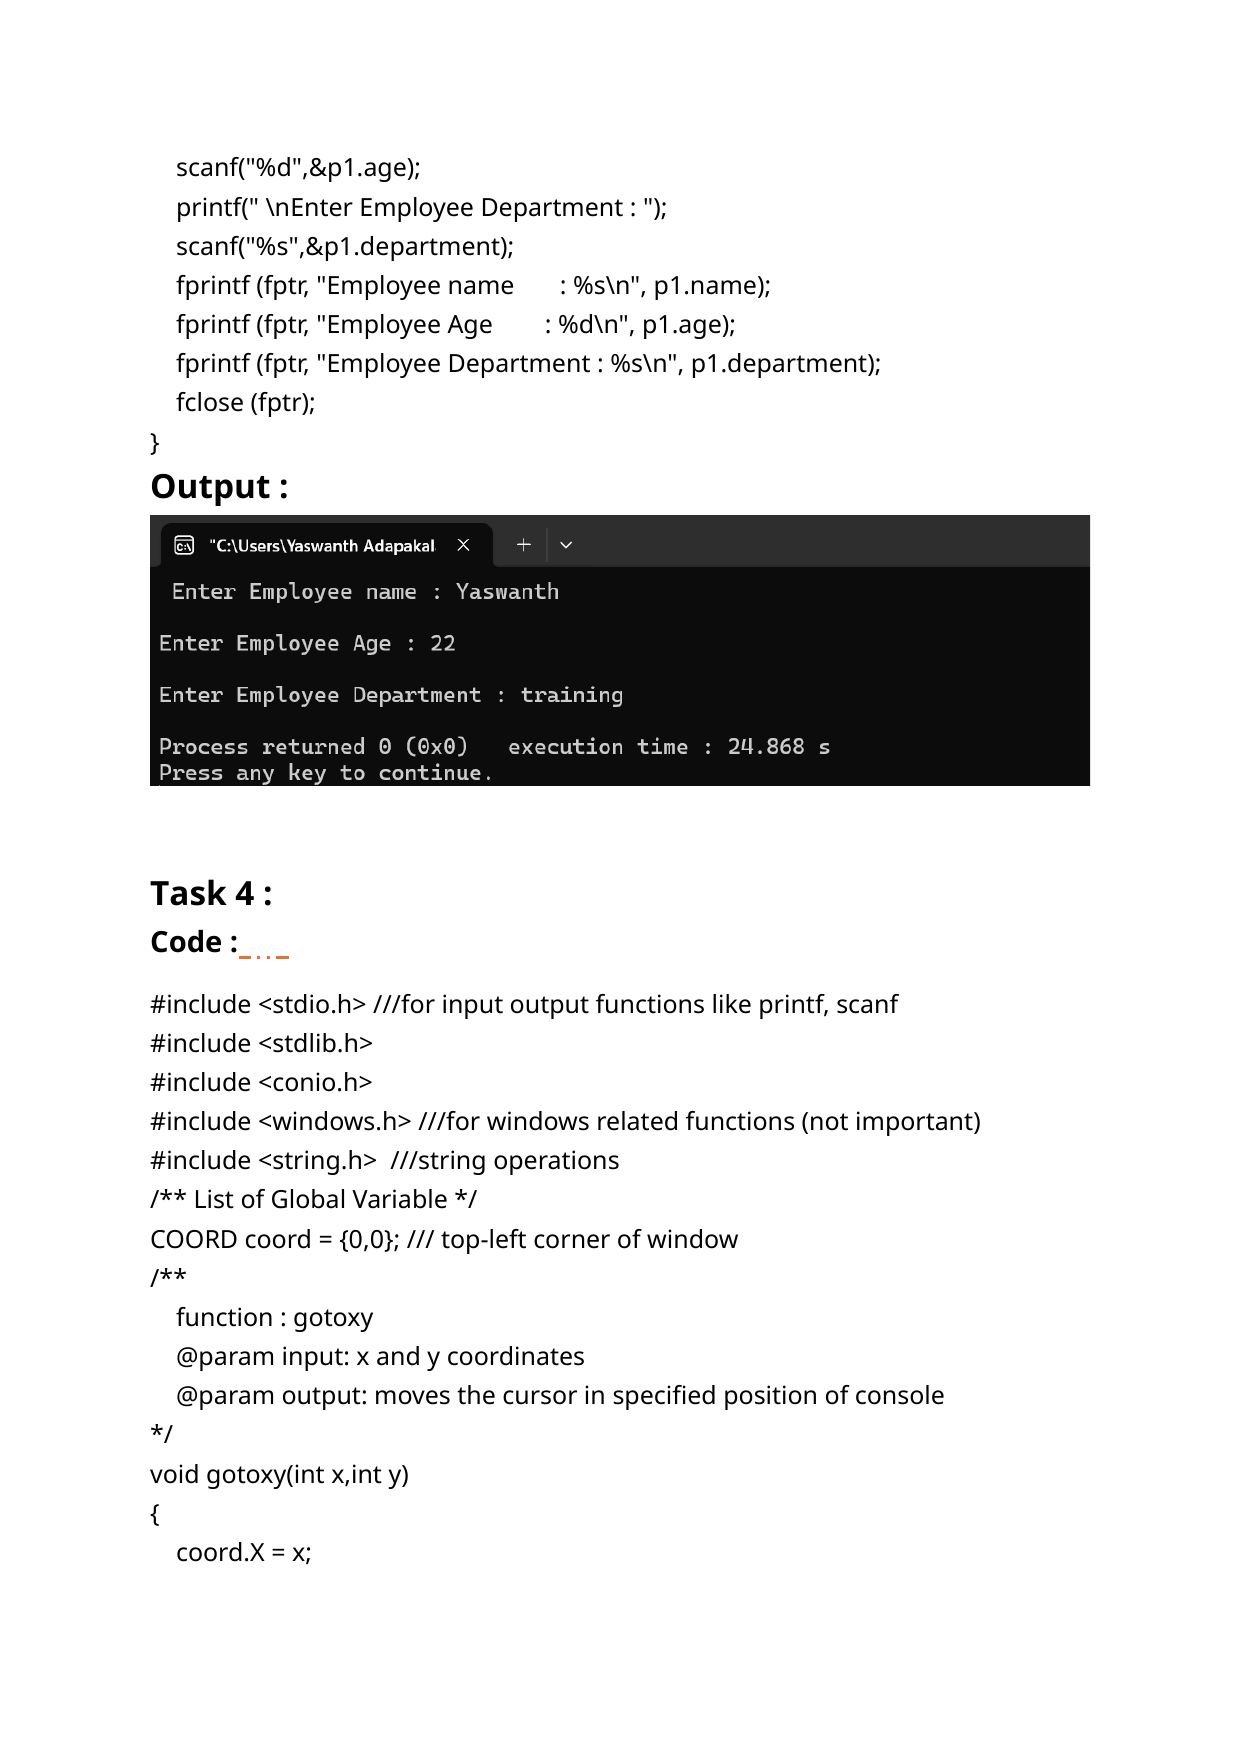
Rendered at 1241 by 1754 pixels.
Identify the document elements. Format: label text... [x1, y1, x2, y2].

text #include <windows.h> ///for windows related functions (not important) [150, 1104, 1090, 1138]
text fclose (fptr); [150, 385, 1090, 419]
text /** List of Global Variable */ [150, 1182, 1090, 1216]
text @param output: moves the cursor in specified position of console [150, 1378, 1090, 1412]
text #include <stdlib.h> [150, 1025, 1090, 1059]
text } [150, 424, 1090, 458]
text { [150, 1495, 1090, 1529]
text COORD coord = {0,0}; /// top-left corner of window [150, 1221, 1090, 1255]
text #include <string.h> ///string operations [150, 1143, 1090, 1177]
text /** [150, 1260, 1090, 1294]
text */ [150, 1417, 1090, 1451]
text fprintf (fptr, "Employee Age : %d\n", p1.age); [150, 307, 1090, 341]
text Code : [150, 921, 1090, 961]
text void gotoxy(int x,int y) [150, 1456, 1090, 1490]
text #include <stdio.h> ///for input output functions like printf, scanf [150, 986, 1090, 1020]
text coord.X = x; [150, 1534, 1090, 1569]
text scanf("%s",&p1.department); [150, 228, 1090, 262]
text Output : [150, 463, 1090, 509]
text @param input: x and y coordinates [150, 1339, 1090, 1373]
text Task 4 : [150, 869, 1090, 915]
picture [150, 515, 1091, 786]
text function : gotoxy [150, 1299, 1090, 1334]
text fprintf (fptr, "Employee name : %s\n", p1.name); [150, 267, 1090, 302]
text printf(" \nEnter Employee Department : "); [150, 189, 1090, 223]
text fprintf (fptr, "Employee Department : %s\n", p1.department); [150, 346, 1090, 380]
text scanf("%d",&p1.age); [150, 150, 1090, 184]
text #include <conio.h> [150, 1064, 1090, 1099]
